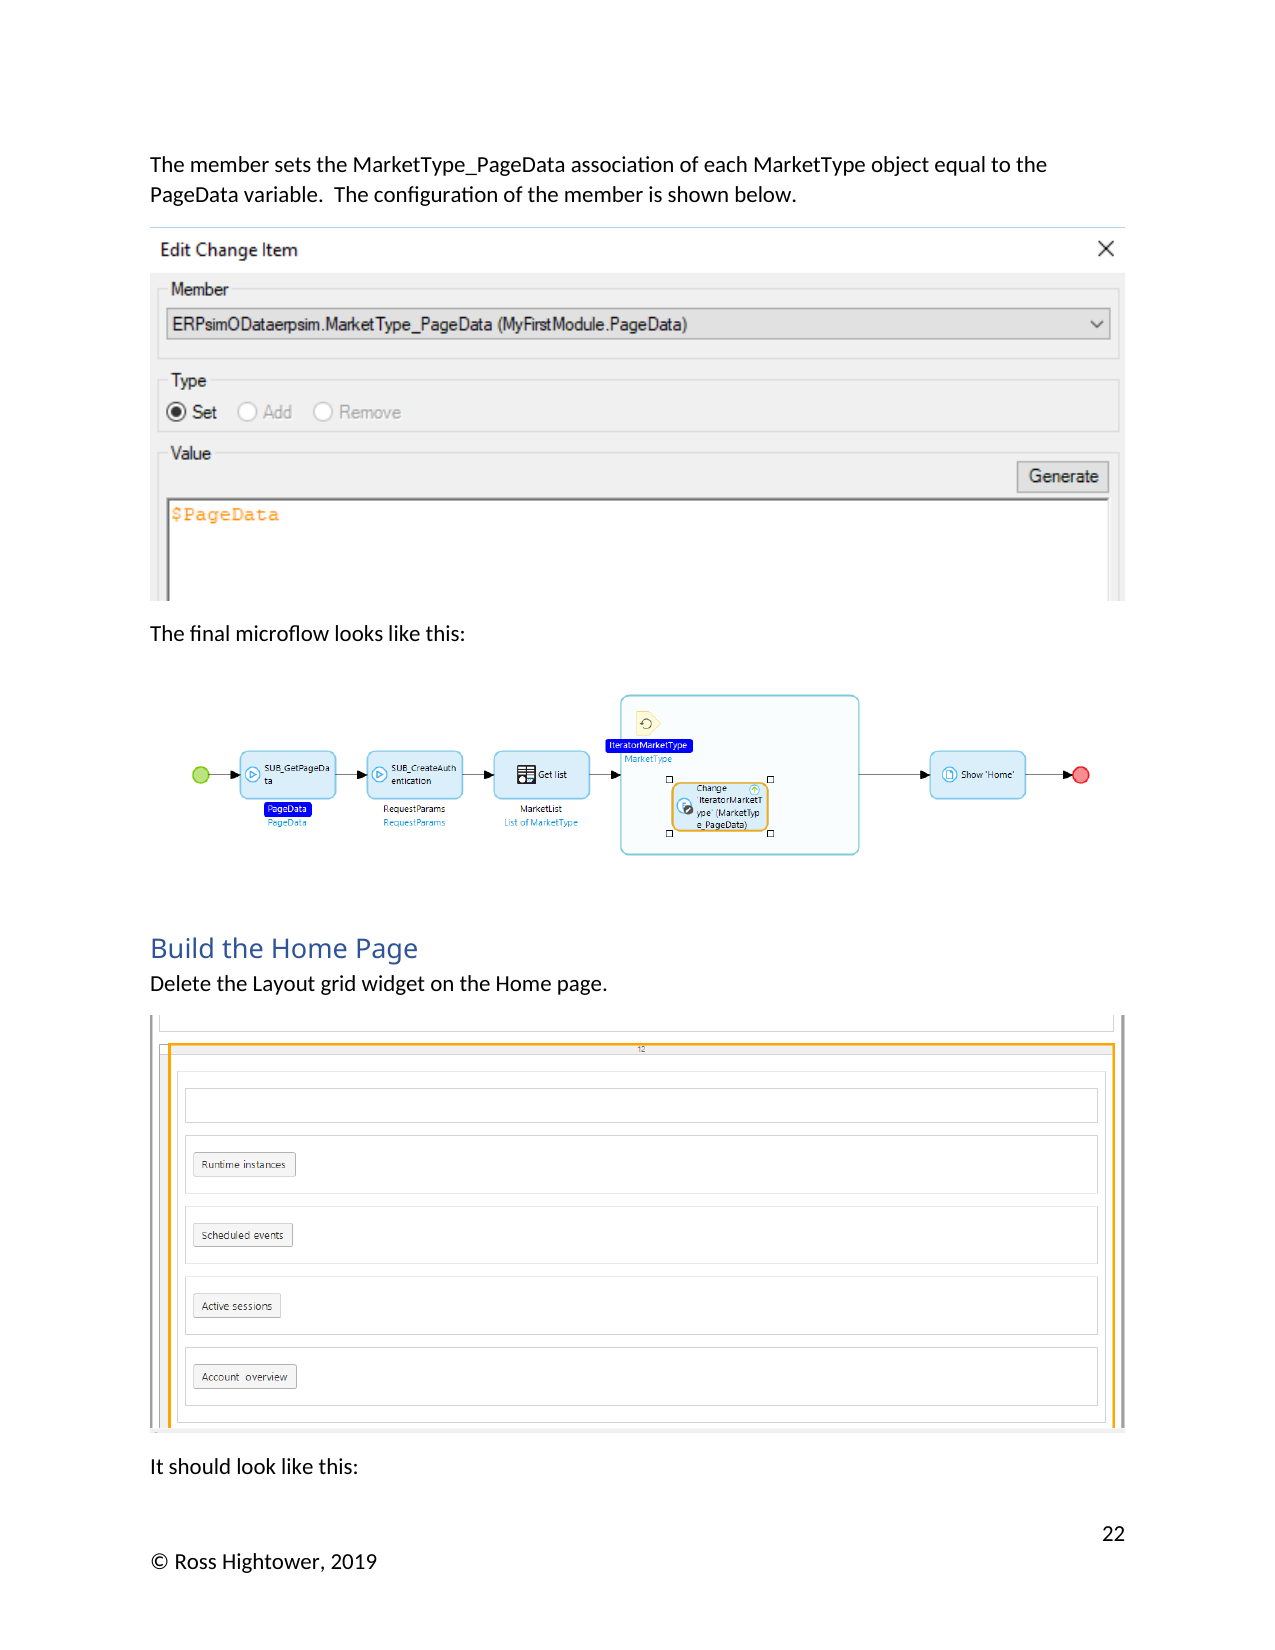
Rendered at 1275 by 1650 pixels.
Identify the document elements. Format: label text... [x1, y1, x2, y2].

text Delete the Layout grid widget on the Home page. [150, 969, 1125, 997]
text It should look like this: [150, 1452, 1125, 1480]
picture [150, 666, 1125, 864]
text The final microflow looks like this: [150, 619, 1125, 647]
picture [150, 1015, 1125, 1433]
picture [150, 227, 1125, 601]
subtitle Build the Home Page [150, 929, 1125, 966]
text The member sets the MarketType_PageData association of each MarketType object equal to the PageData variable. The configuration of the member is shown below. [150, 150, 1125, 208]
